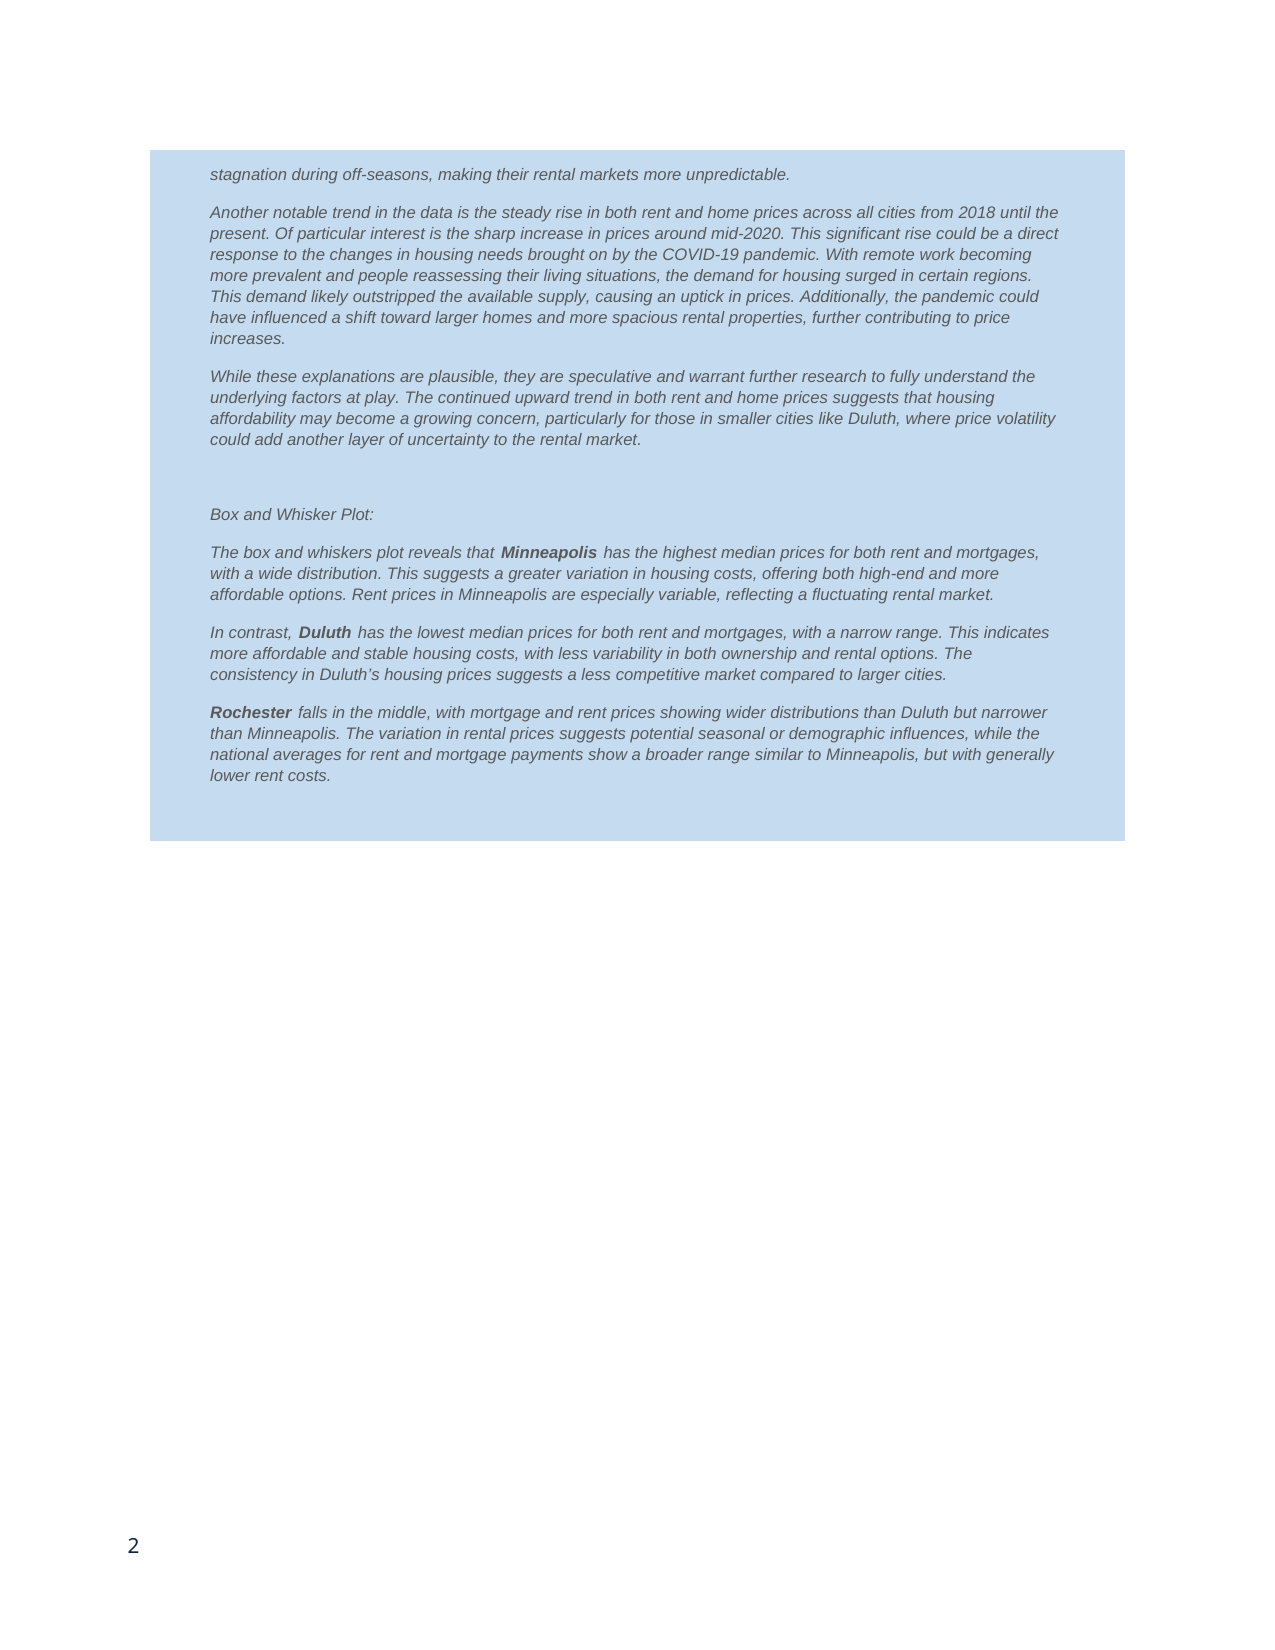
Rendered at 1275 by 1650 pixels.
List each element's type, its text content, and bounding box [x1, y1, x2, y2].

table_header [150, 150, 210, 841]
